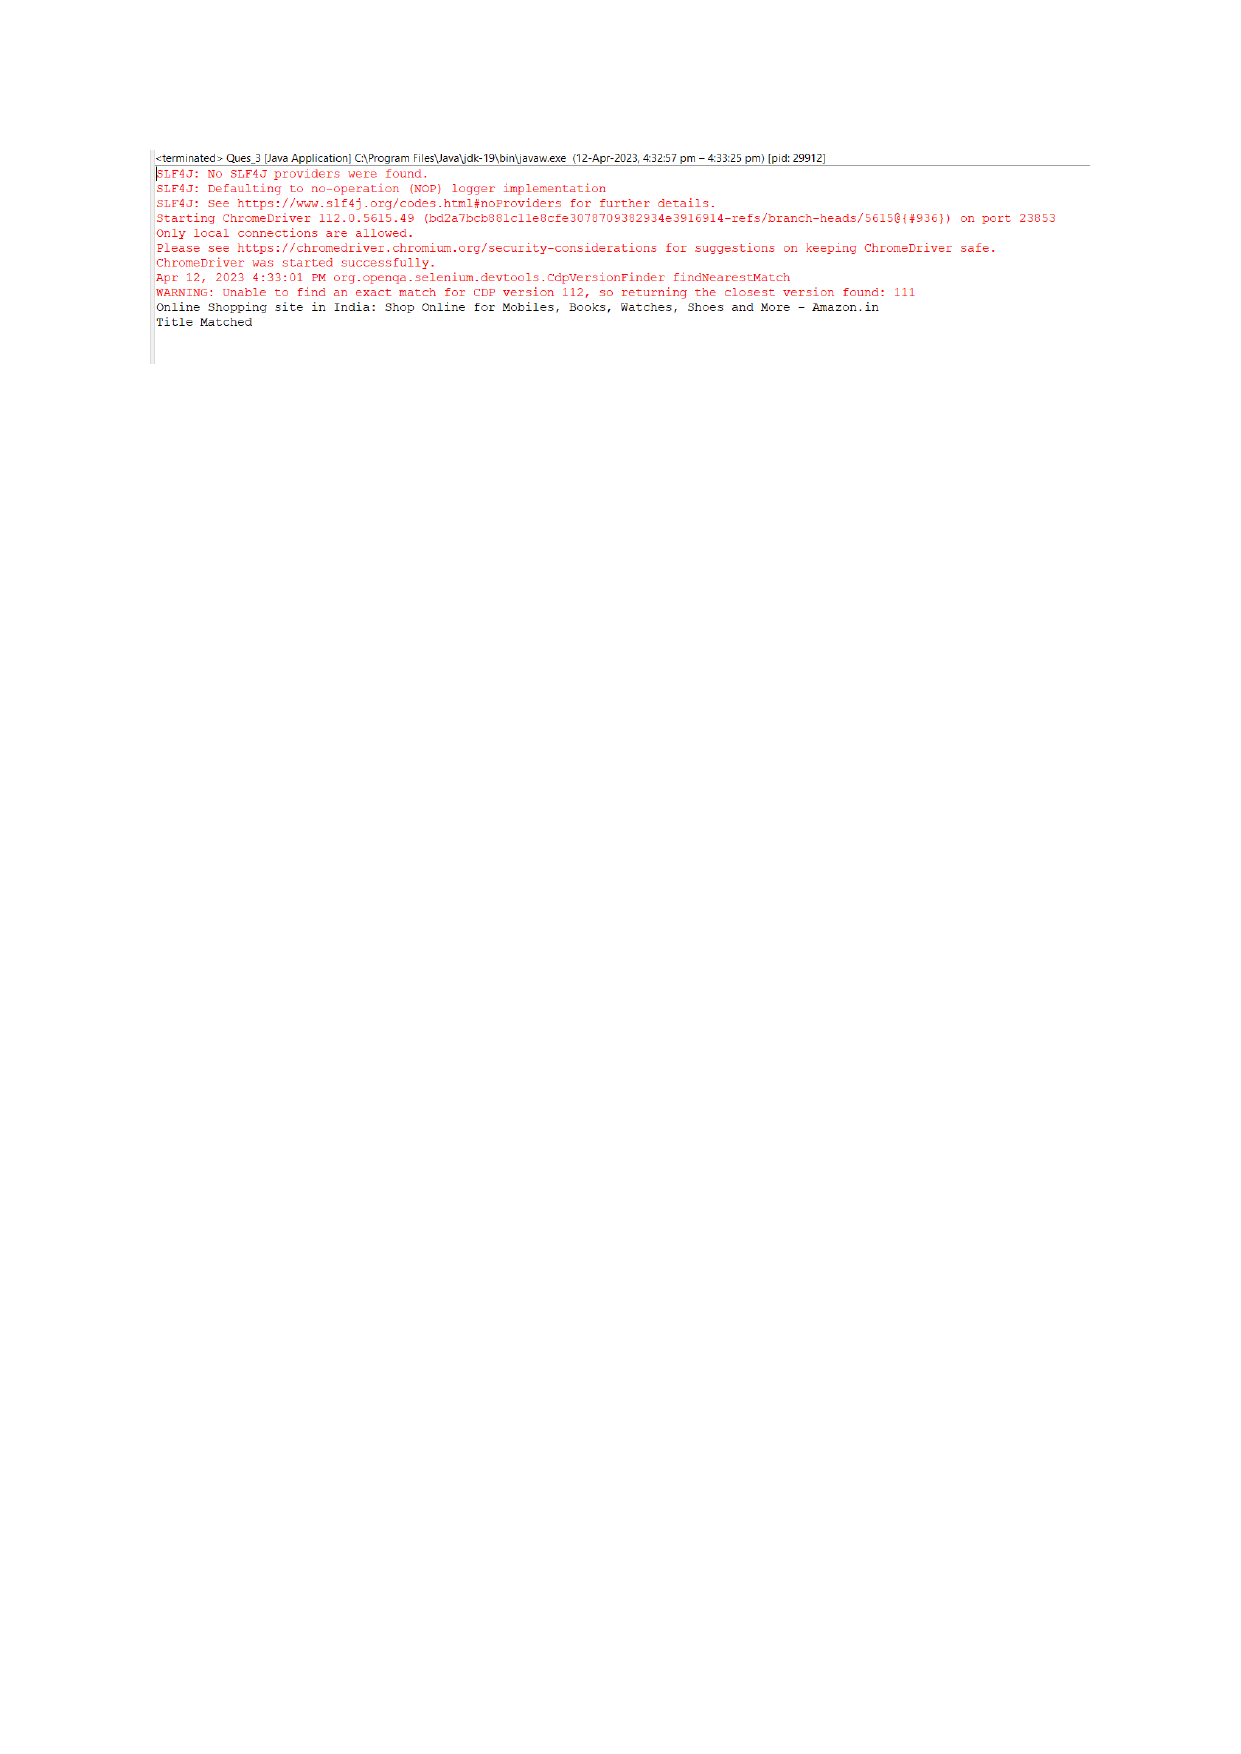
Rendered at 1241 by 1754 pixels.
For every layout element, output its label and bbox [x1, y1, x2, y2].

picture [150, 150, 1091, 364]
